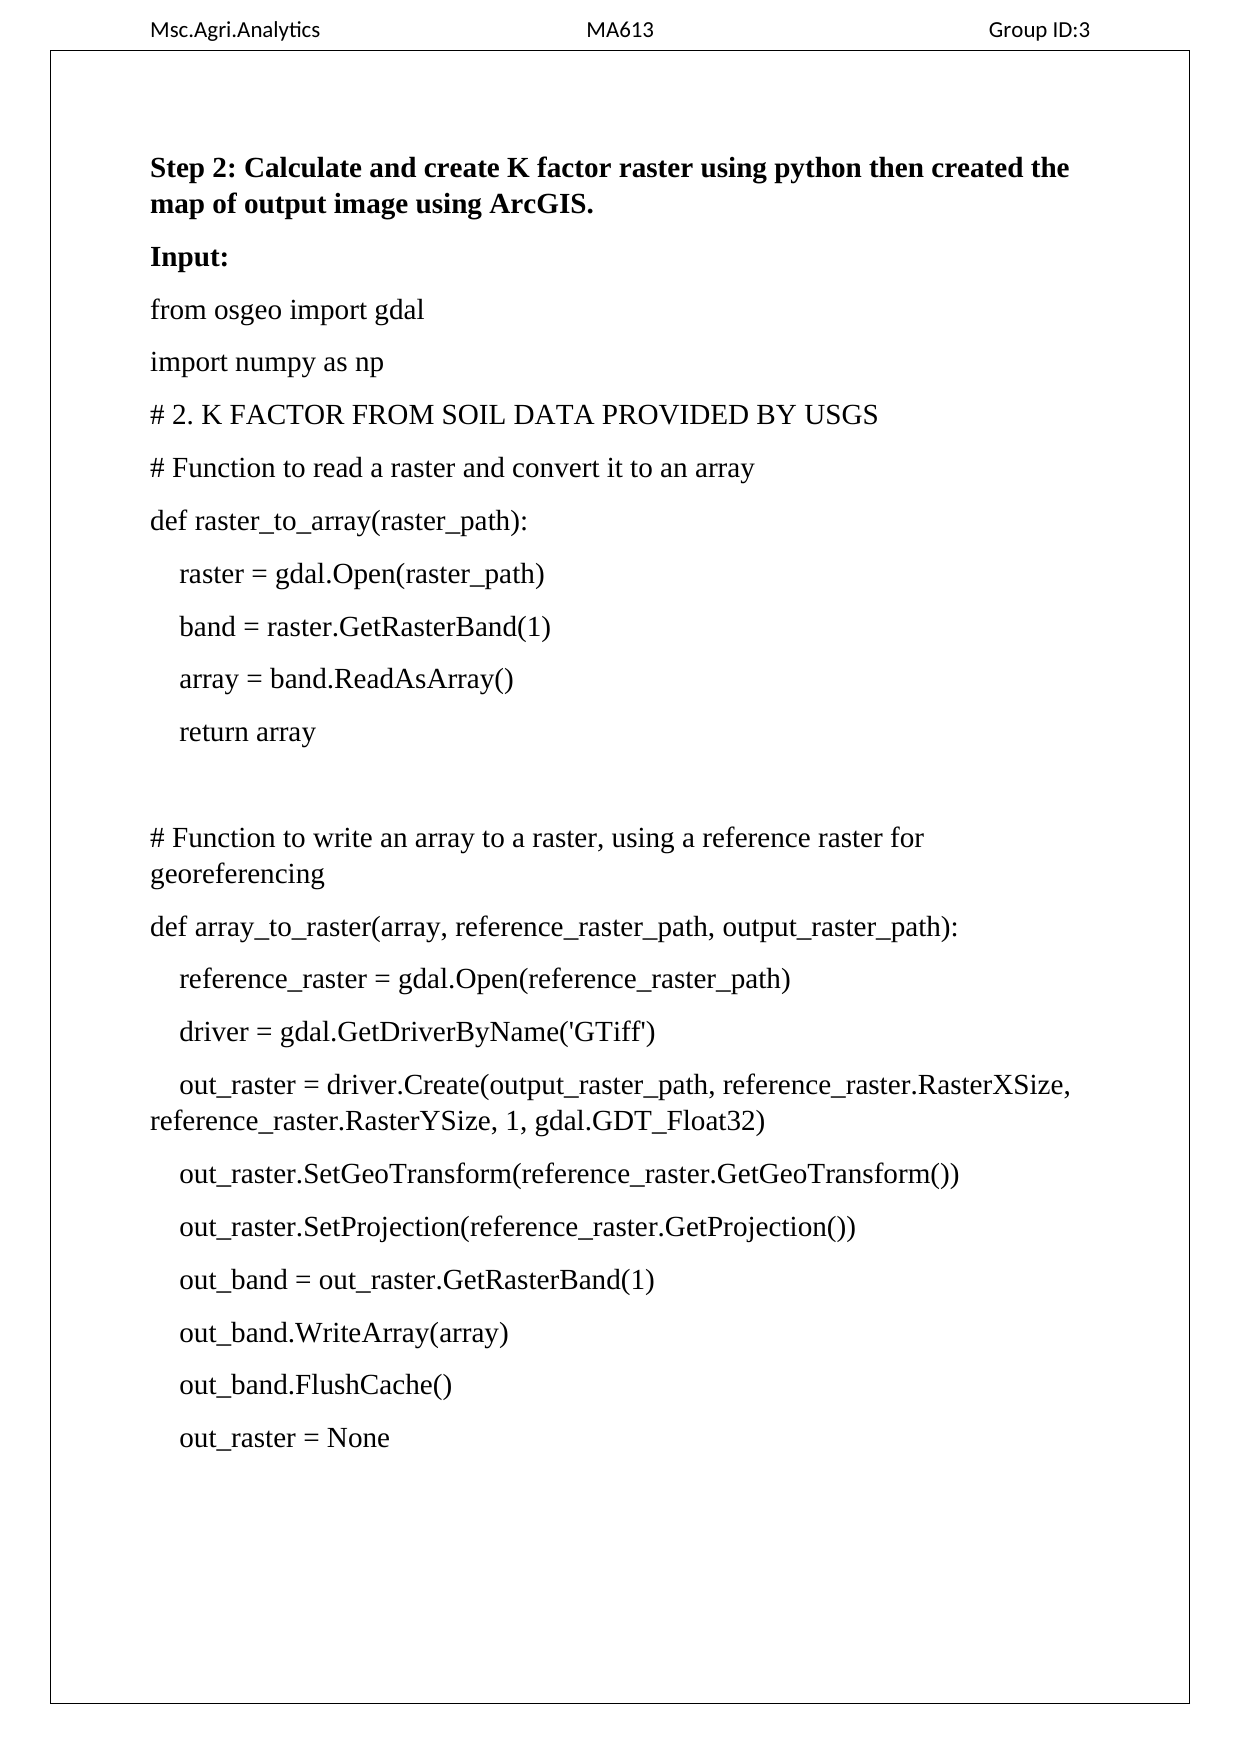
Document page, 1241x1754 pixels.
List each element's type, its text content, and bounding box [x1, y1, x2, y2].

text # Function to read a raster and convert it to an array [150, 450, 1090, 484]
text import numpy as np [150, 344, 1090, 378]
text band = raster.GetRasterBand(1) [150, 609, 1090, 642]
text from osgeo import gdal [150, 292, 1090, 325]
text def raster_to_array(raster_path): [150, 503, 1090, 537]
text out_raster.SetGeoTransform(reference_raster.GetGeoTransform()) [150, 1156, 1090, 1190]
text return array [150, 714, 1090, 748]
text driver = gdal.GetDriverByName('GTiff') [150, 1014, 1090, 1048]
text out_band.FlushCache() [150, 1367, 1090, 1401]
text reference_raster = gdal.Open(reference_raster_path) [150, 962, 1090, 995]
text out_band.WriteArray(array) [150, 1315, 1090, 1348]
text array = band.ReadAsArray() [150, 661, 1090, 695]
text raster = gdal.Open(raster_path) [150, 556, 1090, 589]
text # 2. K FACTOR FROM SOIL DATA PROVIDED BY USGS [150, 397, 1090, 431]
text out_raster = None [150, 1420, 1090, 1454]
text out_band = out_raster.GetRasterBand(1) [150, 1262, 1090, 1295]
text Step 2: Calculate and create K factor raster using python then created the map of output image using ArcGIS. [150, 150, 1090, 220]
text out_raster = driver.Create(output_raster_path, reference_raster.RasterXSize, reference_raster.RasterYSize, 1, gdal.GDT_Float32) [150, 1067, 1090, 1137]
text out_raster.SetProjection(reference_raster.GetProjection()) [150, 1209, 1090, 1243]
text def array_to_raster(array, reference_raster_path, output_raster_path): [150, 909, 1090, 942]
text # Function to write an array to a raster, using a reference raster for georeferencing [150, 820, 1090, 889]
text Input: [150, 239, 1090, 272]
